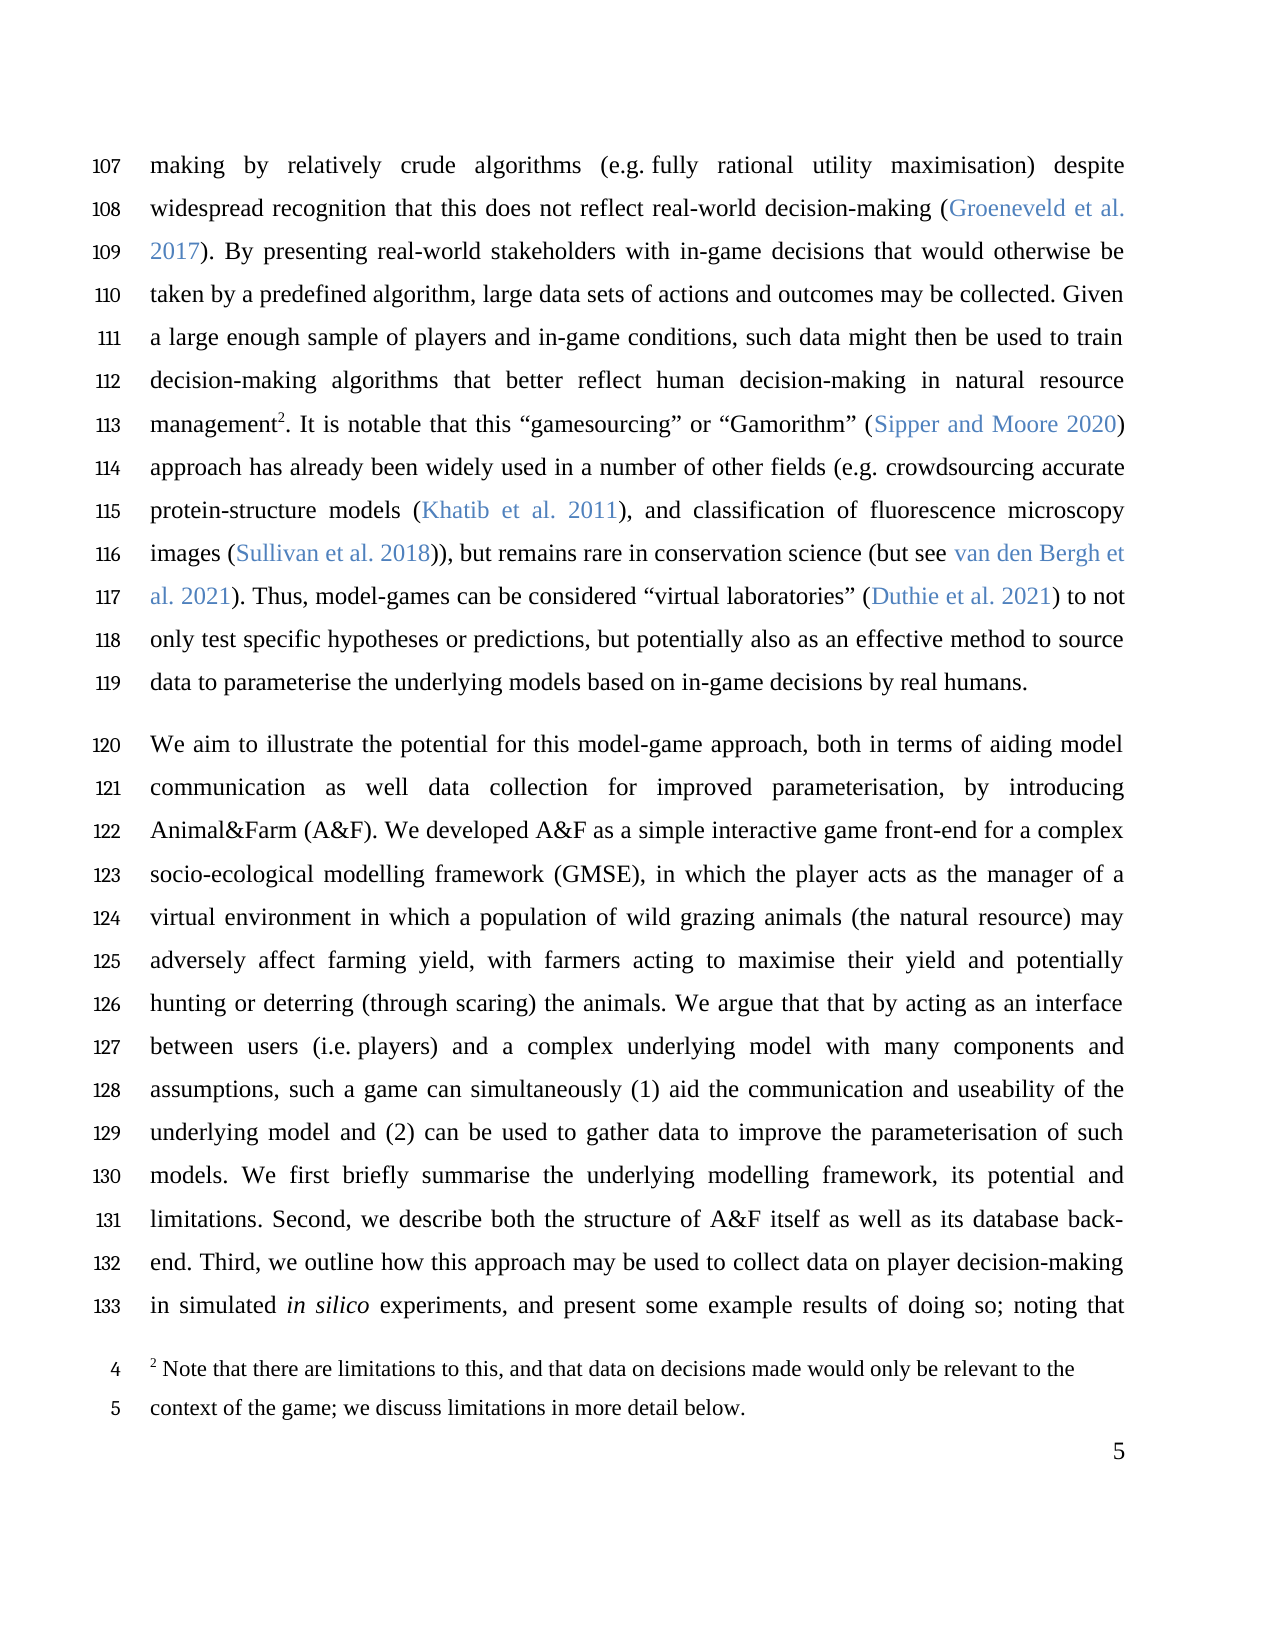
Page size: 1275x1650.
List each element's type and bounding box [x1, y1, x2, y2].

text [150, 150, 1125, 696]
text [150, 729, 1125, 1319]
